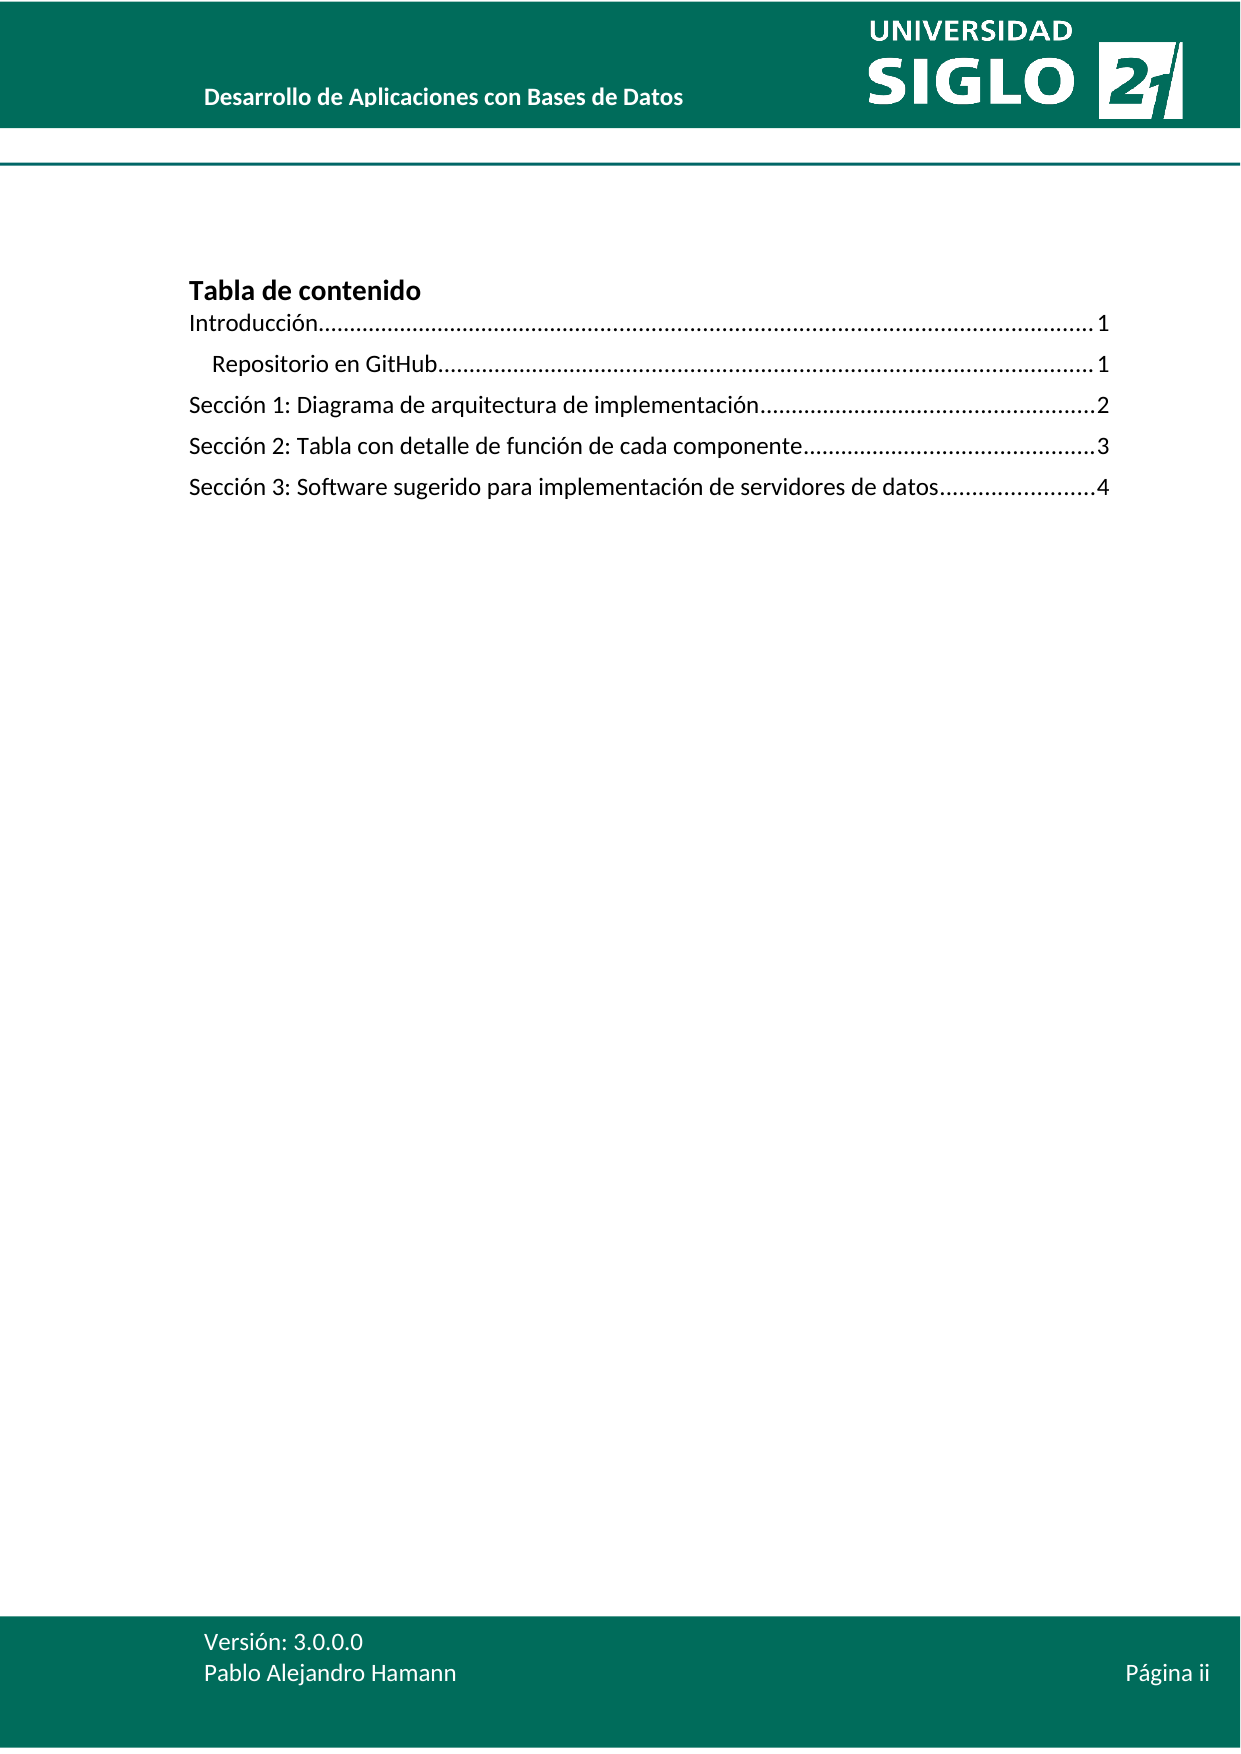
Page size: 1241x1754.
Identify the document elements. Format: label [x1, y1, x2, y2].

picture [868, 20, 1183, 119]
